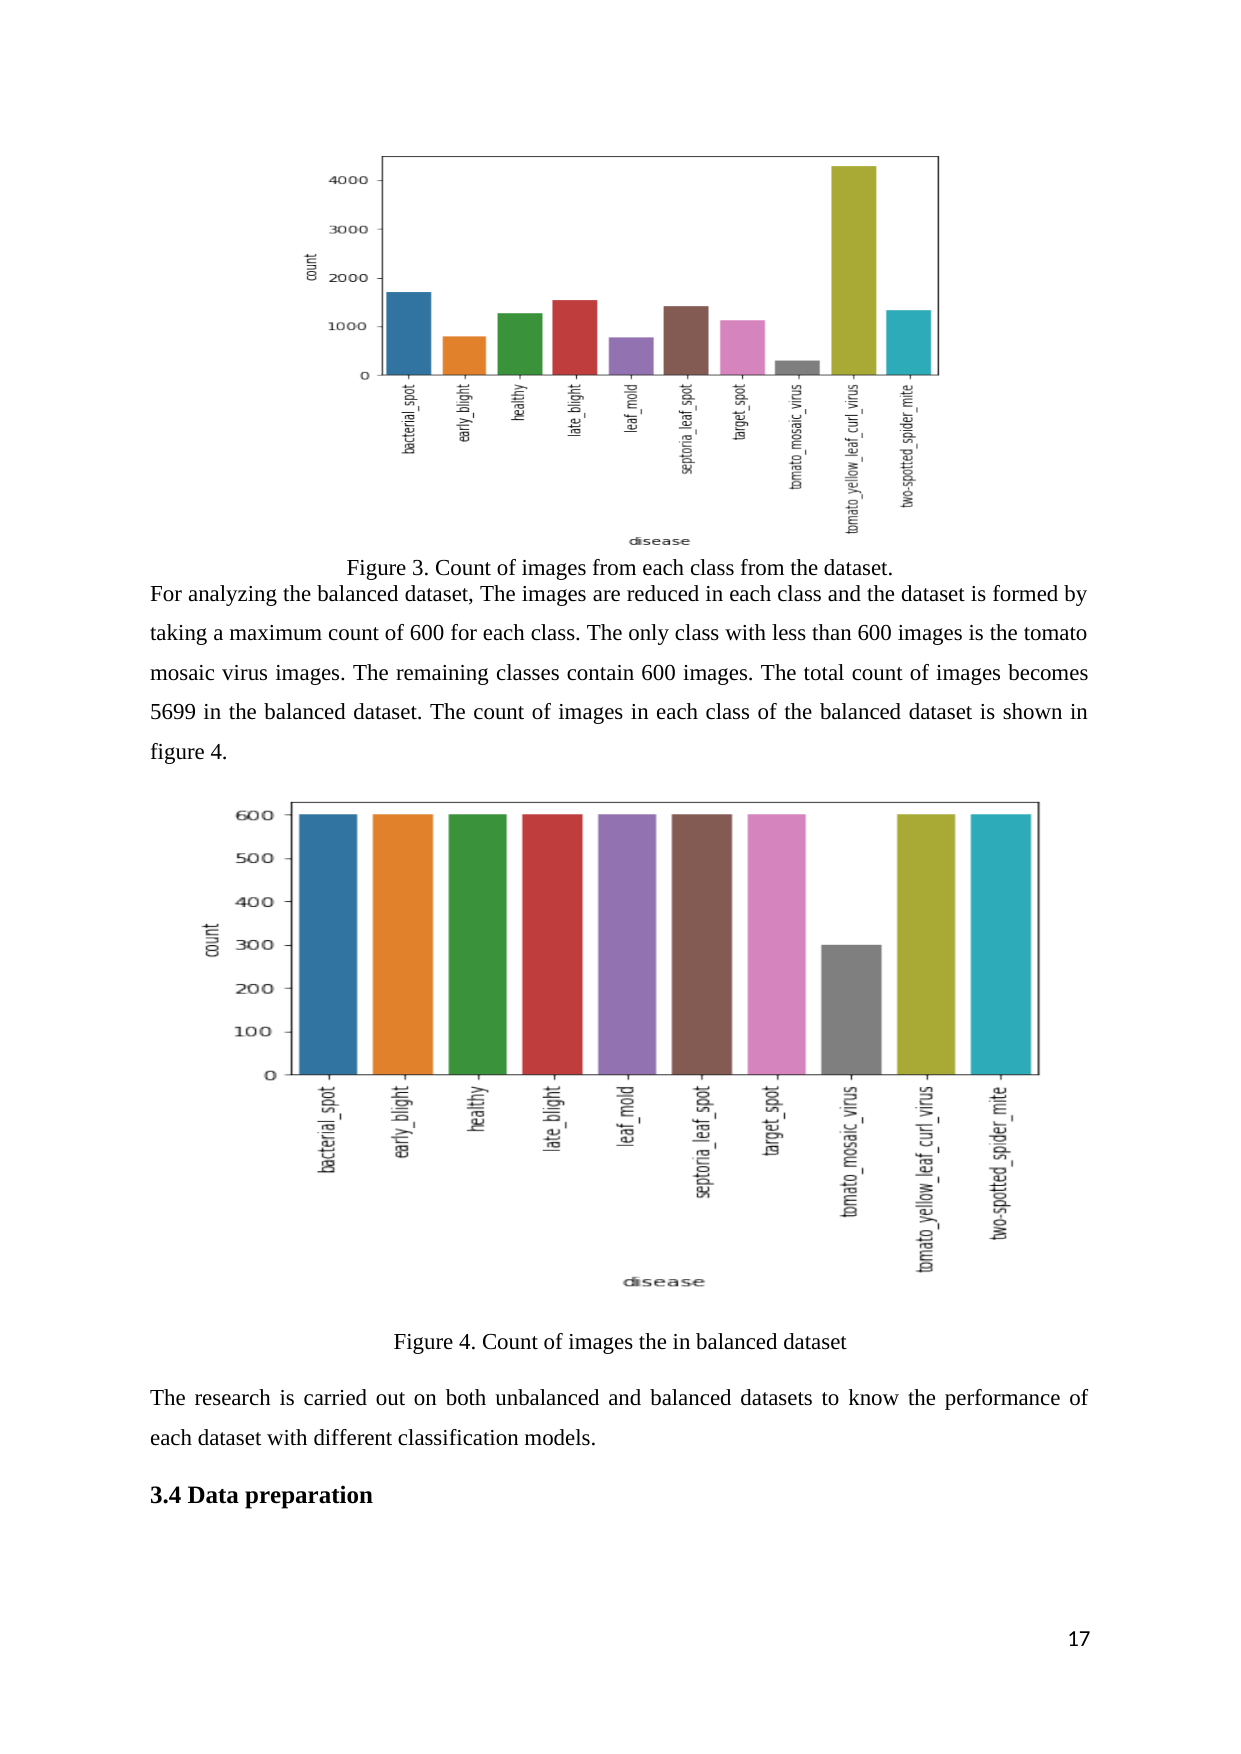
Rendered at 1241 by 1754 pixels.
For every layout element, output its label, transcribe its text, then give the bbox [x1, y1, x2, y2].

text Figure 4. Count of images the in balanced dataset [150, 1328, 1090, 1354]
text 3.4 Data preparation [150, 1480, 1090, 1509]
text For analyzing the balanced dataset, The images are reduced in each class and the dataset is formed by taking a maximum count of 600 for each class. The only class with less than 600 images is the tomato mosaic virus images. The remaining classes contain 600 images. The total count of images becomes 5699 in the balanced dataset. The count of images in each class of the balanced dataset is shown in figure 4. [150, 580, 1090, 764]
picture [292, 150, 948, 554]
text Figure 3. Count of images from each class from the dataset. [150, 554, 1090, 580]
text The research is carried out on both unbalanced and balanced datasets to know the performance of each dataset with different classification models. [150, 1384, 1090, 1450]
picture [186, 794, 1054, 1298]
